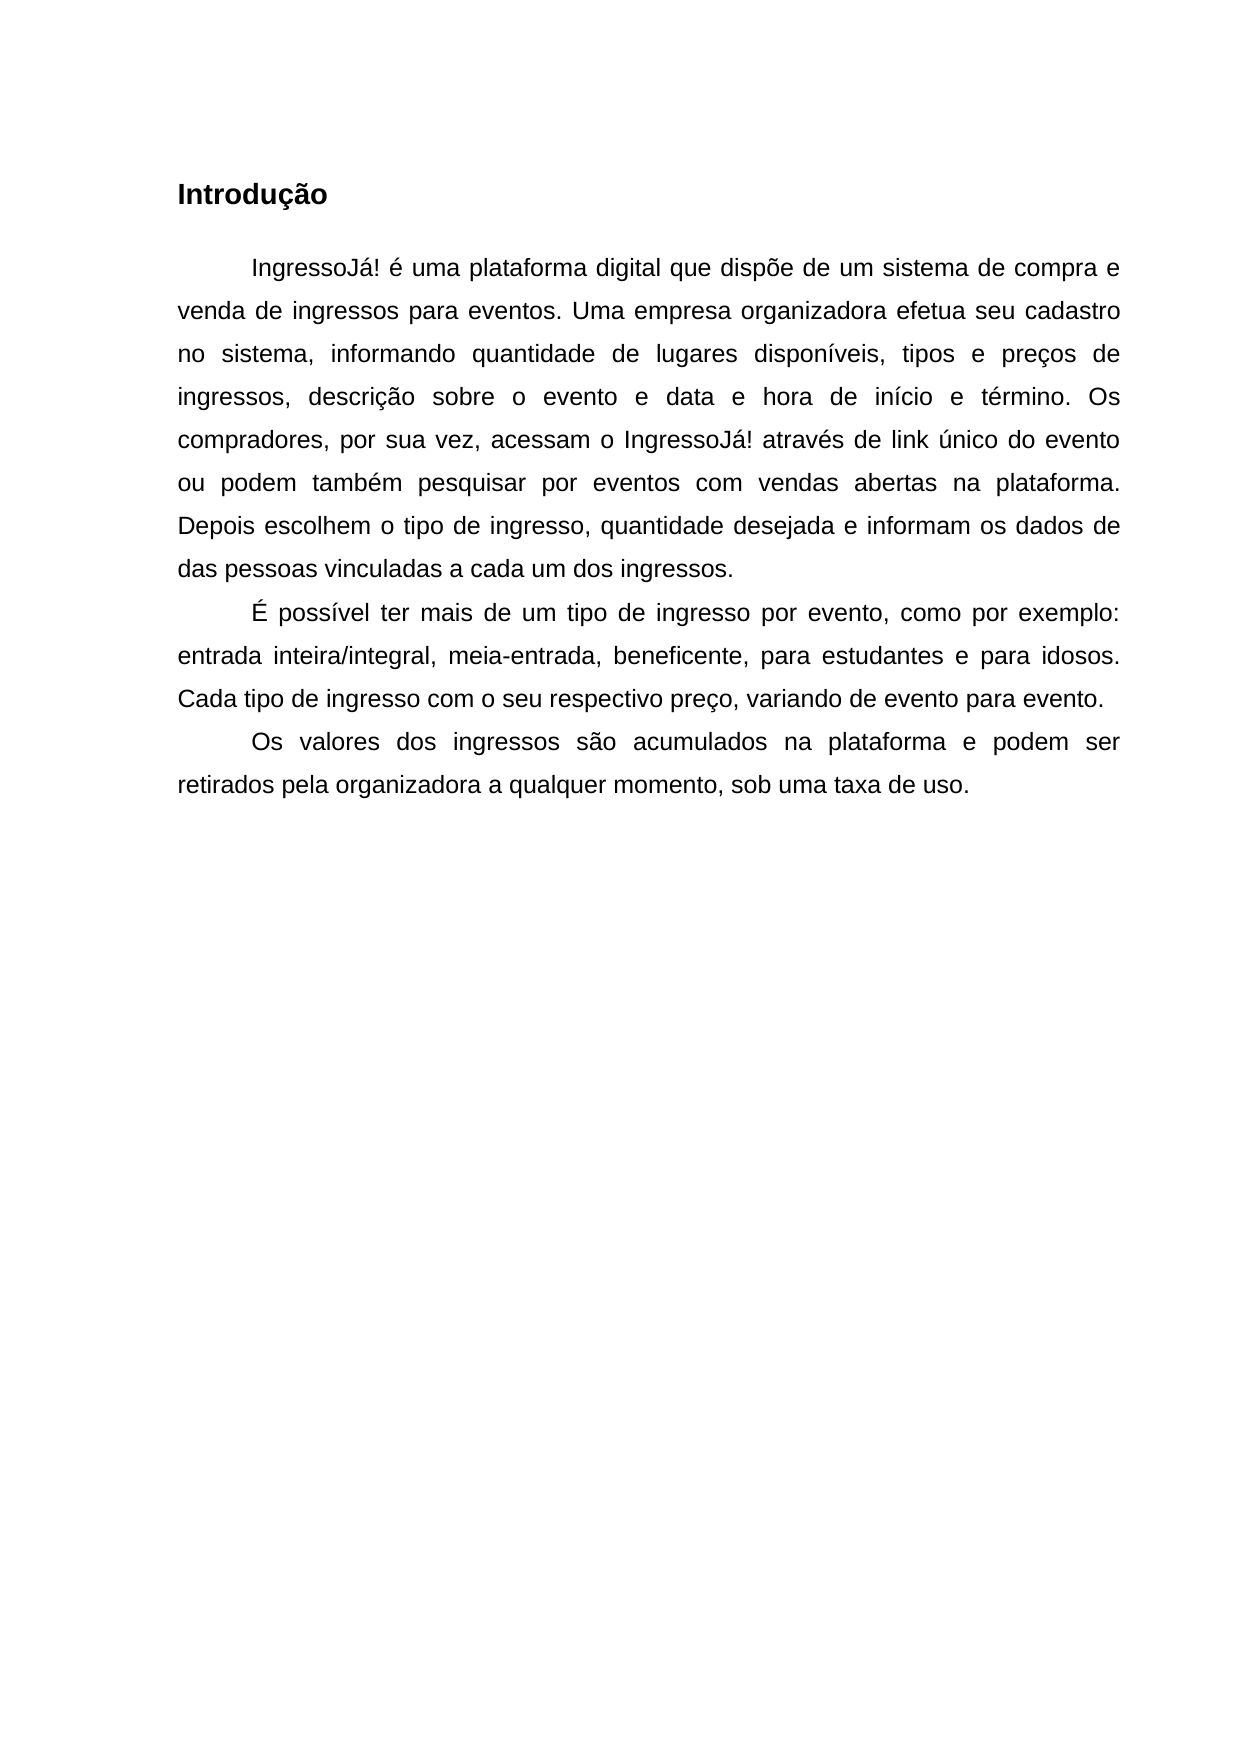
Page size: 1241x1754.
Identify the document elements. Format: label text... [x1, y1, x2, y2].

text IngressoJá! é uma plataforma digital que dispõe de um sistema de compra e venda de ingressos para eventos. Uma empresa organizadora efetua seu cadastro no sistema, informando quantidade de lugares disponíveis, tipos e preços de ingressos, descrição sobre o evento e data e hora de início e término. Os compradores, por sua vez, acessam o IngressoJá! através de link único do evento ou podem também pesquisar por eventos com vendas abertas na plataforma. Depois escolhem o tipo de ingresso, quantidade desejada e informam os dados de das pessoas vinculadas a cada um dos ingressos. [177, 252, 1122, 583]
text Os valores dos ingressos são acumulados na plataforma e podem ser retirados pela organizadora a qualquer momento, sob uma taxa de uso. [177, 727, 1122, 799]
text É possível ter mais de um tipo de ingresso por evento, como por exemplo: entrada inteira/integral, meia-entrada, beneficente, para estudantes e para idosos. Cada tipo de ingresso com o seu respectivo preço, variando de evento para evento. [177, 597, 1122, 712]
text Introdução [177, 177, 1122, 211]
